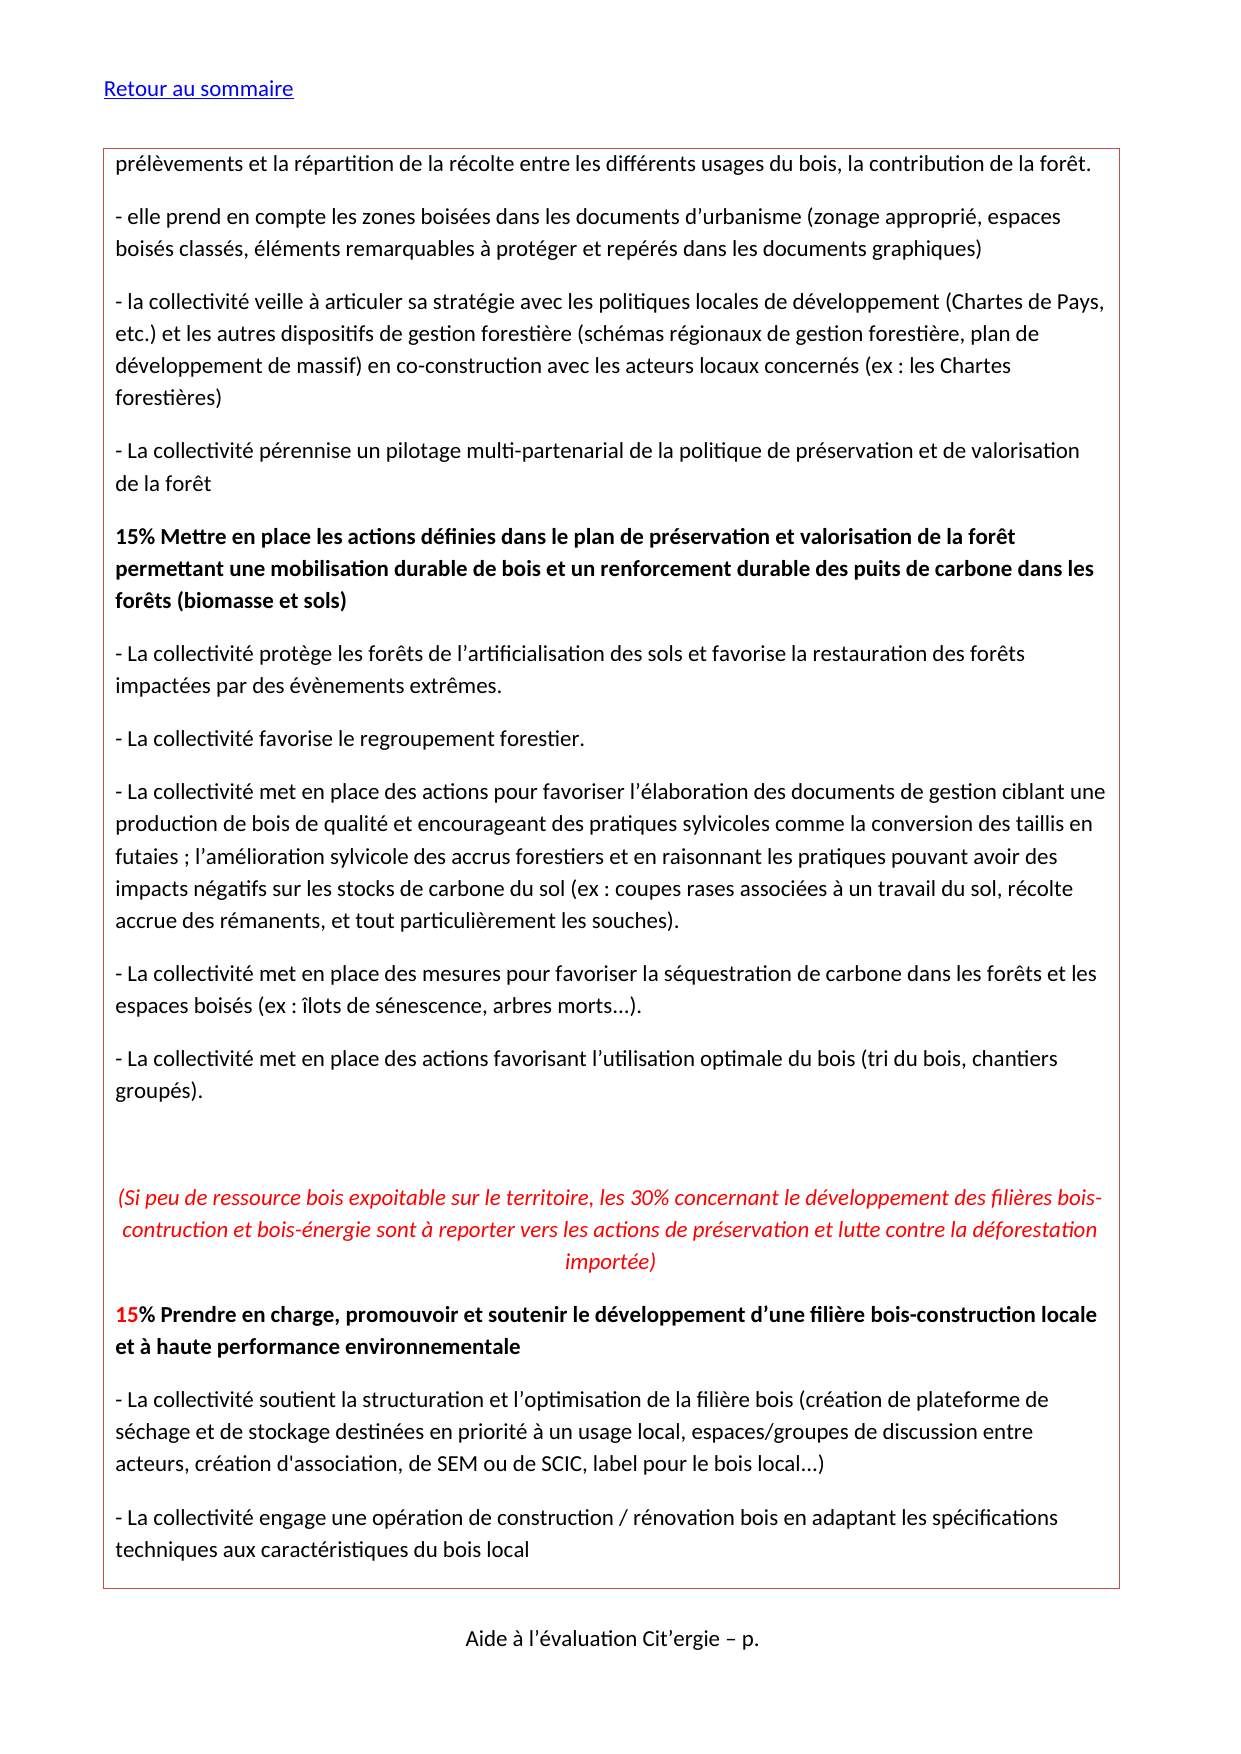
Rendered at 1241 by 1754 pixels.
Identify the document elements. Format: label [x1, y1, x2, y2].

table_cell [104, 149, 1119, 1587]
